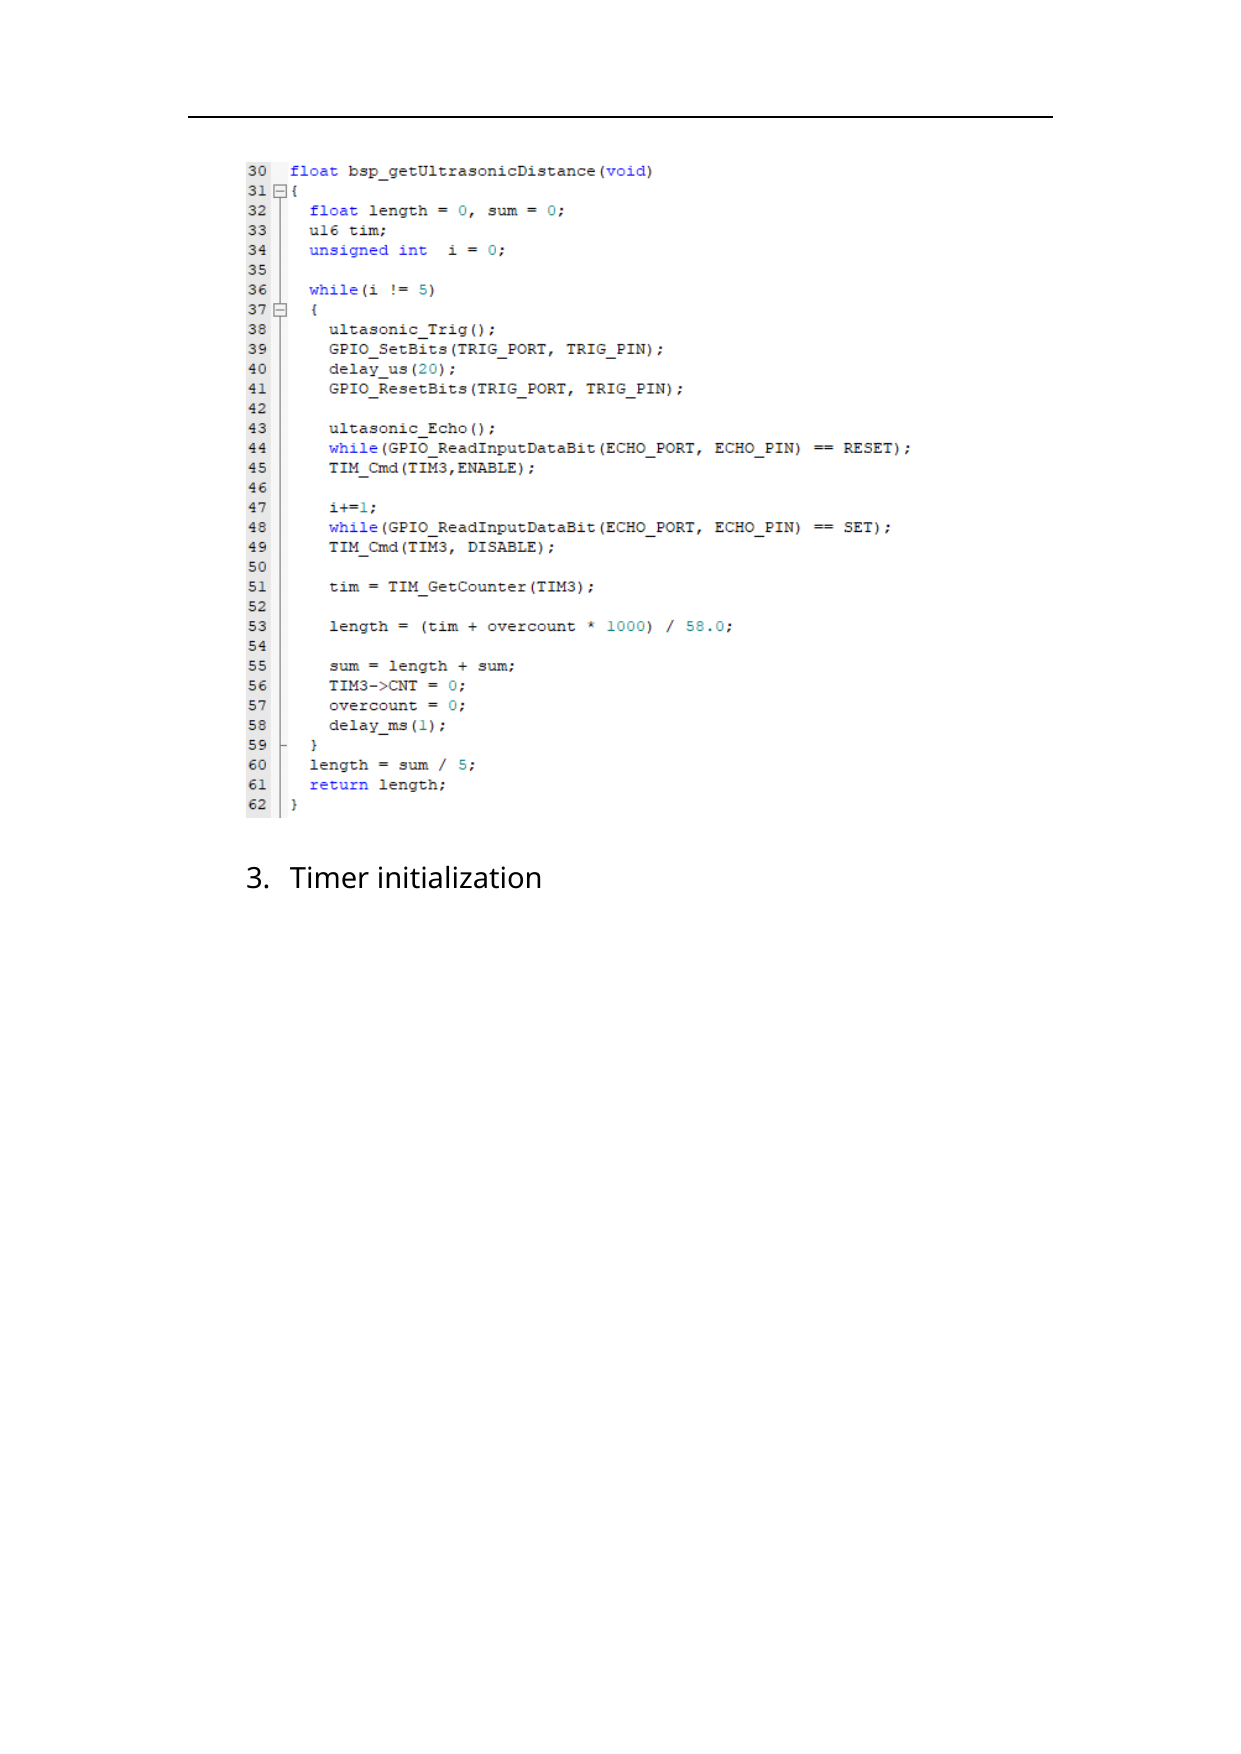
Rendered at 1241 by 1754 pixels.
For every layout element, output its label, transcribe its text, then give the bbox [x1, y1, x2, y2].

list Timer initialization [246, 844, 1053, 909]
picture [245, 162, 940, 818]
